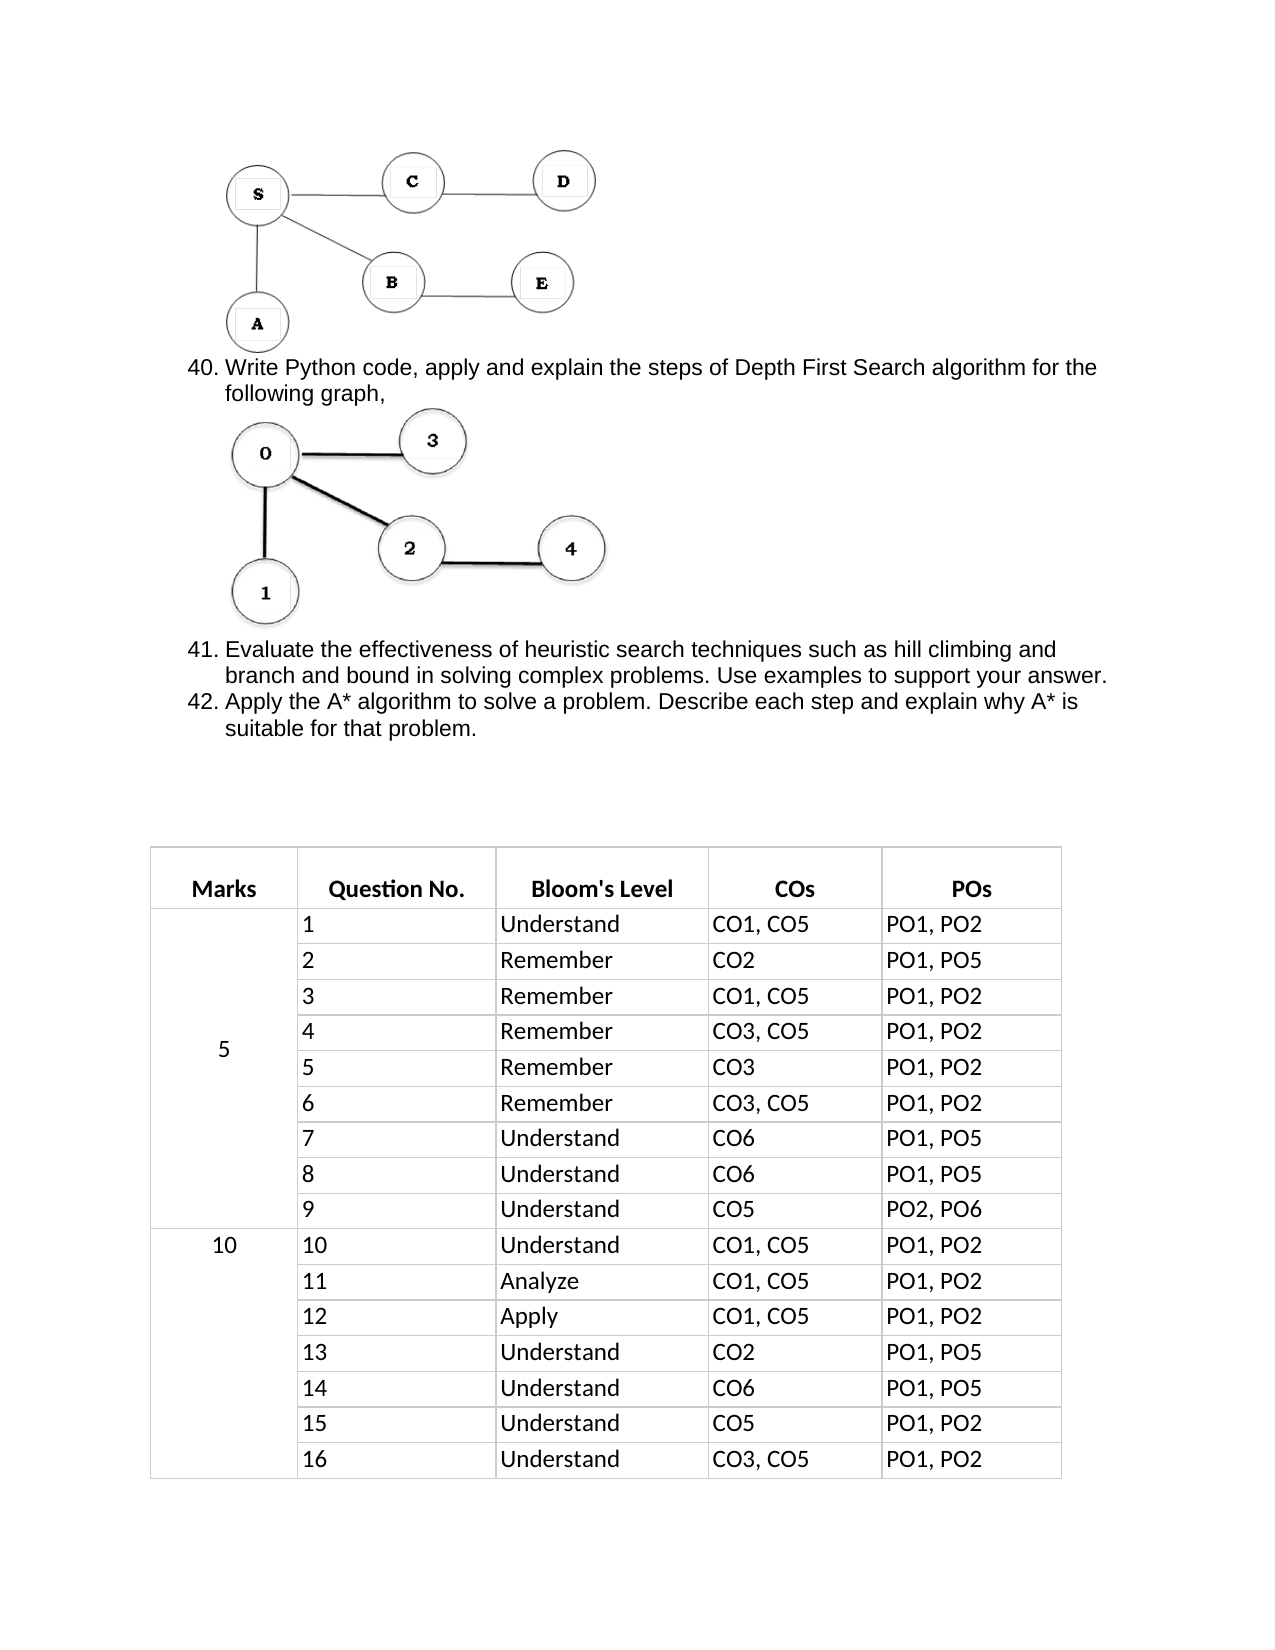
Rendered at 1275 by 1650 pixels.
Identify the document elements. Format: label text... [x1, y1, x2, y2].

table_cell Apply [497, 1301, 708, 1335]
table_cell Remember [497, 980, 708, 1014]
table_cell Understand [497, 1372, 708, 1406]
table_cell 10 [151, 1229, 297, 1477]
table_cell 10 [298, 1229, 495, 1264]
list Write Python code, apply and explain the steps of Depth First Search algorithm for the following graph, [187, 354, 1125, 407]
table_cell CO5 [709, 1408, 881, 1442]
table_cell PO1, PO2 [883, 1301, 1061, 1335]
table_cell CO2 [709, 944, 881, 979]
table_cell PO1, PO2 [883, 1408, 1061, 1442]
table_cell CO1, CO5 [709, 1229, 881, 1264]
picture [225, 406, 614, 636]
table_cell CO3, CO5 [709, 1443, 881, 1477]
table_cell PO1, PO5 [883, 1336, 1061, 1371]
table_header POs [883, 848, 1061, 907]
table_cell PO1, PO2 [883, 1229, 1061, 1264]
table_cell PO1, PO2 [883, 1016, 1061, 1050]
table_header Marks [151, 848, 297, 907]
table_cell CO1, CO5 [709, 909, 881, 943]
table_header COs [709, 848, 881, 907]
table_cell 1 [298, 909, 495, 943]
picture [225, 150, 597, 354]
table_cell Remember [497, 1087, 708, 1121]
table_cell Understand [497, 909, 708, 943]
table_cell CO5 [709, 1194, 881, 1228]
table_cell Remember [497, 944, 708, 979]
table_cell PO1, PO5 [883, 944, 1061, 979]
table_cell 6 [298, 1087, 495, 1121]
table_cell CO2 [709, 1336, 881, 1371]
table_cell CO6 [709, 1123, 881, 1157]
table_cell CO3 [709, 1051, 881, 1086]
table_cell Understand [497, 1408, 708, 1442]
table_header Bloom's Level [497, 848, 708, 907]
table_cell 3 [298, 980, 495, 1014]
table_cell Remember [497, 1016, 708, 1050]
table_cell 7 [298, 1123, 495, 1157]
table_cell PO1, PO2 [883, 1087, 1061, 1121]
table_cell Analyze [497, 1265, 708, 1299]
table_cell 5 [298, 1051, 495, 1086]
table_cell Understand [497, 1229, 708, 1264]
table_cell Understand [497, 1336, 708, 1371]
table_cell CO1, CO5 [709, 1265, 881, 1299]
table_cell 11 [298, 1265, 495, 1299]
table_cell CO1, CO5 [709, 1301, 881, 1335]
table_cell 16 [298, 1443, 495, 1477]
table_cell 13 [298, 1336, 495, 1371]
list Apply the A* algorithm to solve a problem. Describe each step and explain why A* is suitable for that problem. [187, 688, 1125, 741]
table_cell Understand [497, 1443, 708, 1477]
table_cell 8 [298, 1158, 495, 1192]
table_cell PO1, PO5 [883, 1123, 1061, 1157]
table_cell PO1, PO2 [883, 1265, 1061, 1299]
table_cell Remember [497, 1051, 708, 1086]
table_cell CO3, CO5 [709, 1016, 881, 1050]
table_cell PO1, PO5 [883, 1158, 1061, 1192]
table_cell CO1, CO5 [709, 980, 881, 1014]
list Evaluate the effectiveness of heuristic search techniques such as hill climbing and branch and bound in solving complex problems. Use examples to support your answer. [187, 636, 1125, 688]
table_cell Understand [497, 1158, 708, 1192]
table_cell PO1, PO2 [883, 1051, 1061, 1086]
table_cell 14 [298, 1372, 495, 1406]
table_cell 12 [298, 1301, 495, 1335]
table_cell 15 [298, 1408, 495, 1442]
table_cell Understand [497, 1123, 708, 1157]
table_cell CO6 [709, 1372, 881, 1406]
table_cell 2 [298, 944, 495, 979]
table_cell 9 [298, 1194, 495, 1228]
table_cell 5 [151, 909, 297, 1228]
table_cell 4 [298, 1016, 495, 1050]
table_cell PO1, PO2 [883, 909, 1061, 943]
table_cell PO1, PO2 [883, 1443, 1061, 1477]
table_cell CO6 [709, 1158, 881, 1192]
table_header Question No. [298, 848, 495, 907]
table_cell CO3, CO5 [709, 1087, 881, 1121]
table_cell PO1, PO5 [883, 1372, 1061, 1406]
table_cell Understand [497, 1194, 708, 1228]
table_cell PO2, PO6 [883, 1194, 1061, 1228]
table_cell PO1, PO2 [883, 980, 1061, 1014]
